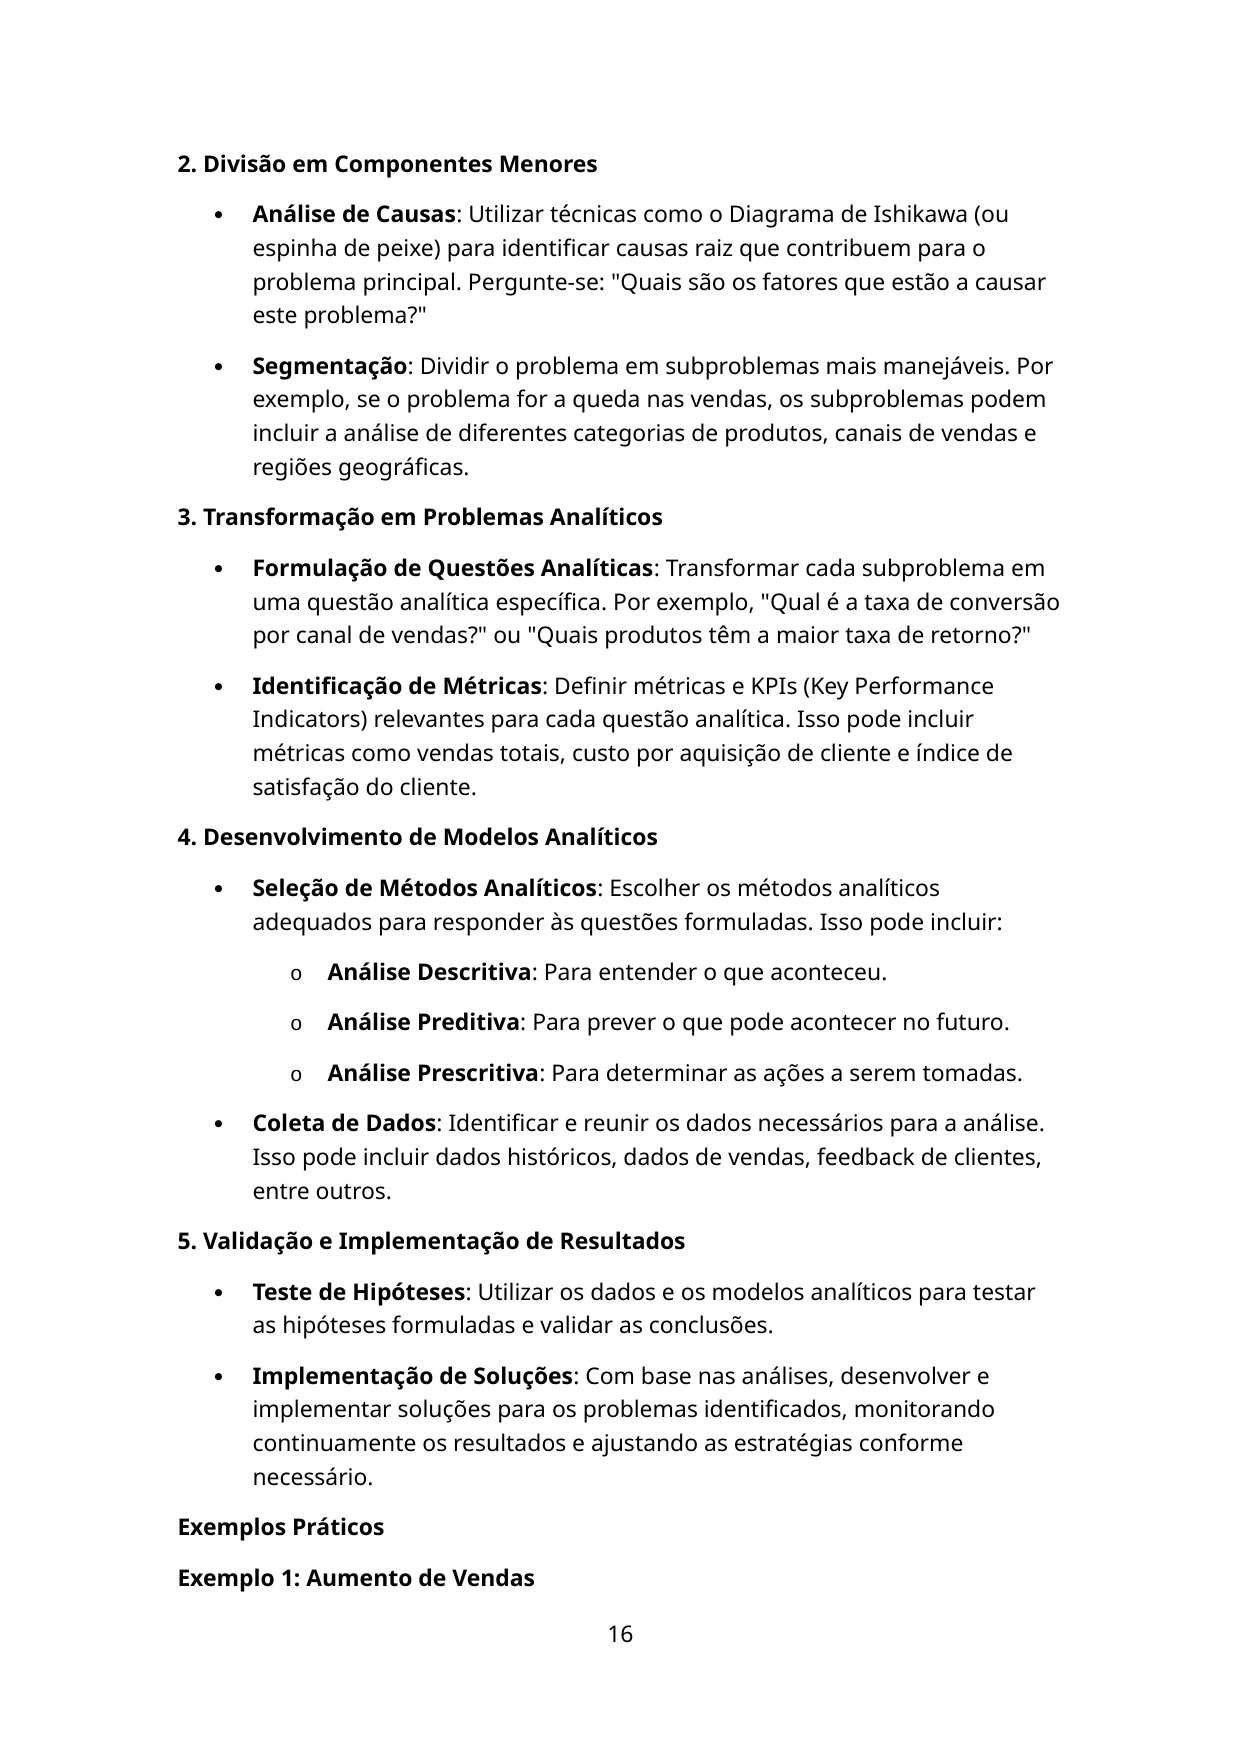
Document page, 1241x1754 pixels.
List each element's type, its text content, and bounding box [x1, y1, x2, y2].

list Coleta de Dados: Identificar e reunir os dados necessários para a análise. Isso pode incluir dados históricos, dados de vendas, feedback de clientes, entre outros. [215, 1107, 1063, 1206]
list Análise Descritiva: Para entender o que aconteceu. [290, 956, 1063, 987]
list Seleção de Métodos Analíticos: Escolher os métodos analíticos adequados para responder às questões formuladas. Isso pode incluir: [215, 872, 1063, 937]
list Formulação de Questões Analíticas: Transformar cada subproblema em uma questão analítica específica. Por exemplo, "Qual é a taxa de conversão por canal de vendas?" ou "Quais produtos têm a maior taxa de retorno?" [215, 552, 1063, 651]
list Análise Prescritiva: Para determinar as ações a serem tomadas. [290, 1057, 1063, 1088]
list Teste de Hipóteses: Utilizar os dados e os modelos analíticos para testar as hipóteses formuladas e validar as conclusões. [215, 1276, 1063, 1341]
list Segmentação: Dividir o problema em subproblemas mais manejáveis. Por exemplo, se o problema for a queda nas vendas, os subproblemas podem incluir a análise de diferentes categorias de produtos, canais de vendas e regiões geográficas. [215, 350, 1063, 482]
text Exemplos Práticos [177, 1511, 1063, 1543]
text Exemplo 1: Aumento de Vendas [177, 1562, 1063, 1593]
text 4. Desenvolvimento de Modelos Analíticos [177, 821, 1063, 853]
list Identificação de Métricas: Definir métricas e KPIs (Key Performance Indicators) relevantes para cada questão analítica. Isso pode incluir métricas como vendas totais, custo por aquisição de cliente e índice de satisfação do cliente. [215, 670, 1063, 802]
list Análise de Causas: Utilizar técnicas como o Diagrama de Ishikawa (ou espinha de peixe) para identificar causas raiz que contribuem para o problema principal. Pergunte-se: "Quais são os fatores que estão a causar este problema?" [215, 198, 1063, 331]
text 3. Transformação em Problemas Analíticos [177, 501, 1063, 533]
list Análise Preditiva: Para prever o que pode acontecer no futuro. [290, 1006, 1063, 1038]
text 5. Validação e Implementação de Resultados [177, 1225, 1063, 1256]
list Implementação de Soluções: Com base nas análises, desenvolver e implementar soluções para os problemas identificados, monitorando continuamente os resultados e ajustando as estratégias conforme necessário. [215, 1360, 1063, 1492]
text 2. Divisão em Componentes Menores [177, 148, 1063, 179]
